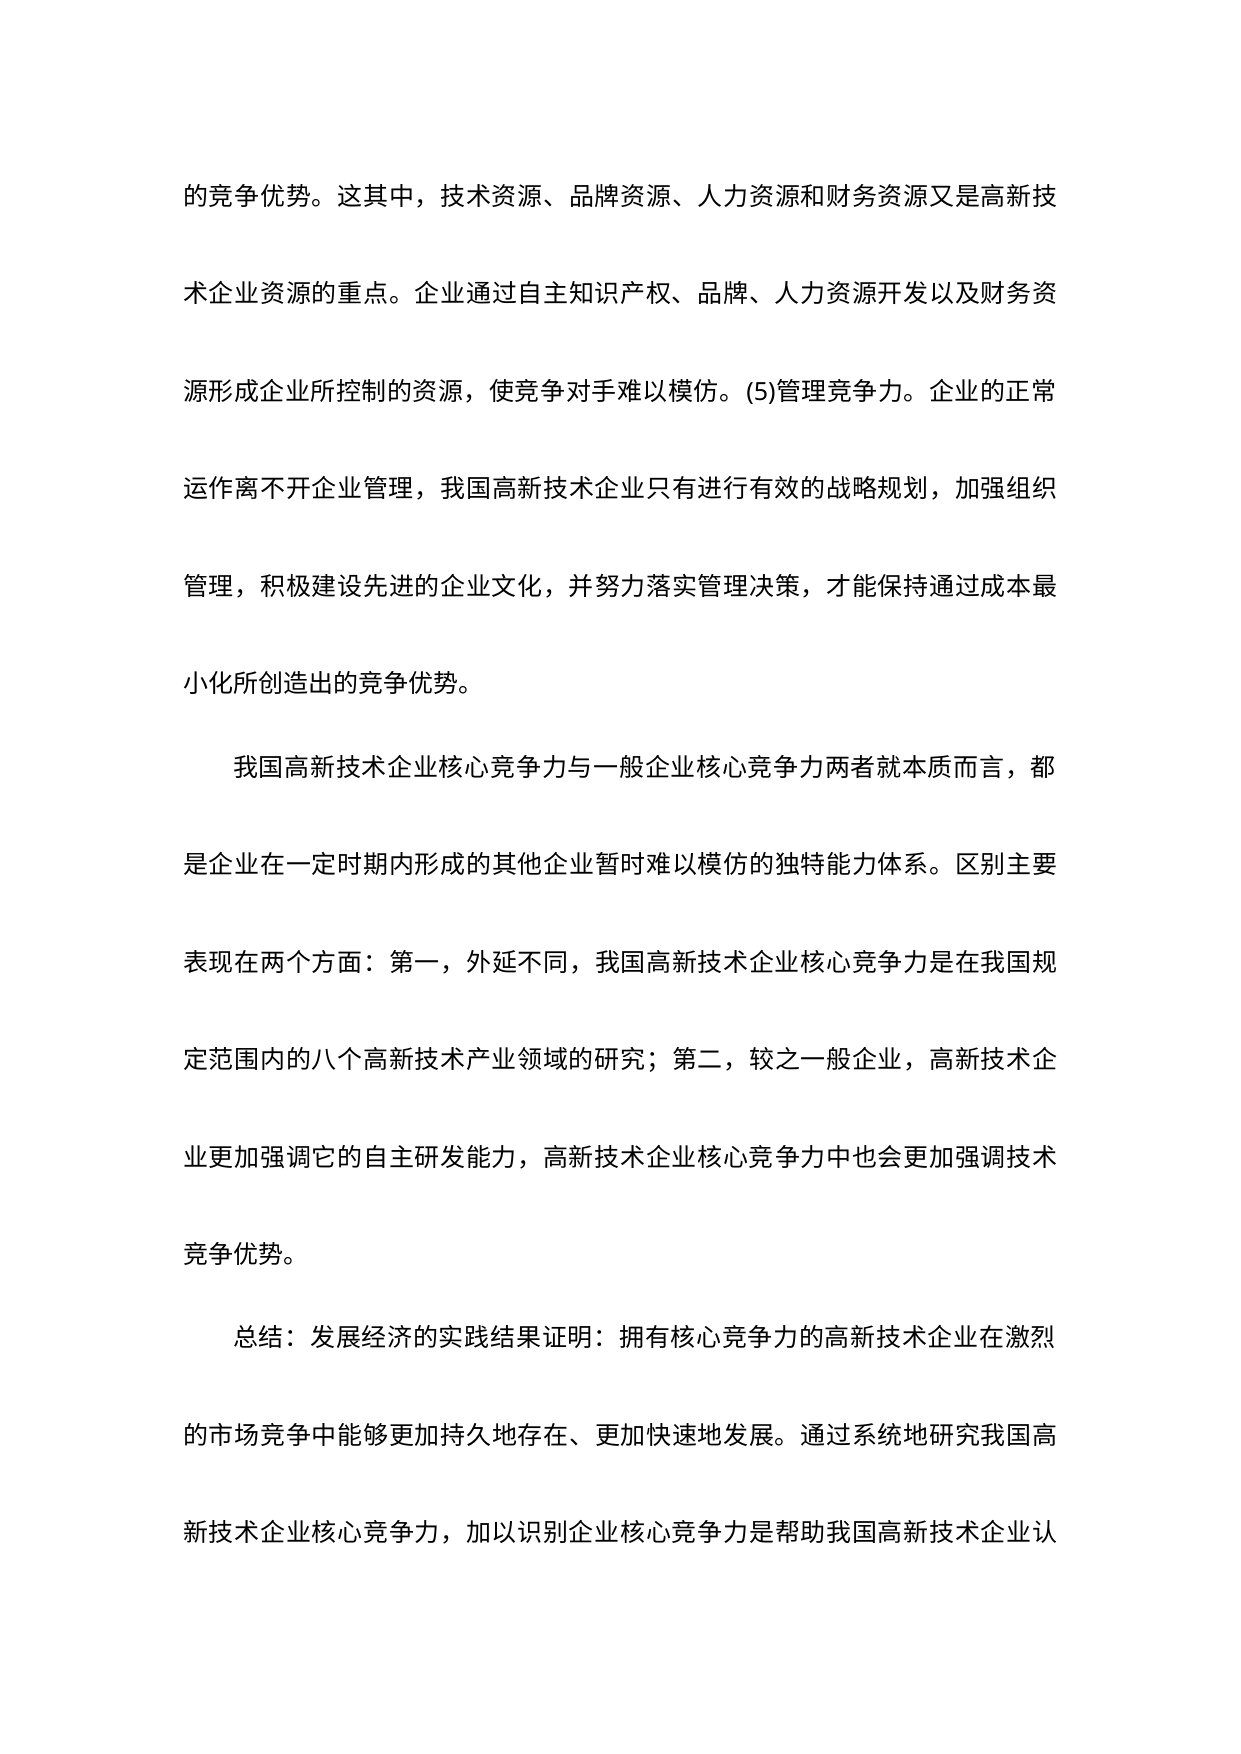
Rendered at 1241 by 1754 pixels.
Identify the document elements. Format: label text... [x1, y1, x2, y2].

text 我国高新技术企业核心竞争力与一般企业核心竞争力两者就本质而言，都是企业在一定时期内形成的其他企业暂时难以模仿的独特能力体系。区别主要表现在两个方面：第一，外延不同，我国高新技术企业核心竞争力是在我国规定范围内的八个高新技术产业领域的研究；第二，较之一般企业，高新技术企业更加强调它的自主研发能力，高新技术企业核心竞争力中也会更加强调技术竞争优势。 [183, 733, 1057, 1285]
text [183, 162, 1057, 714]
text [183, 1303, 1057, 1563]
